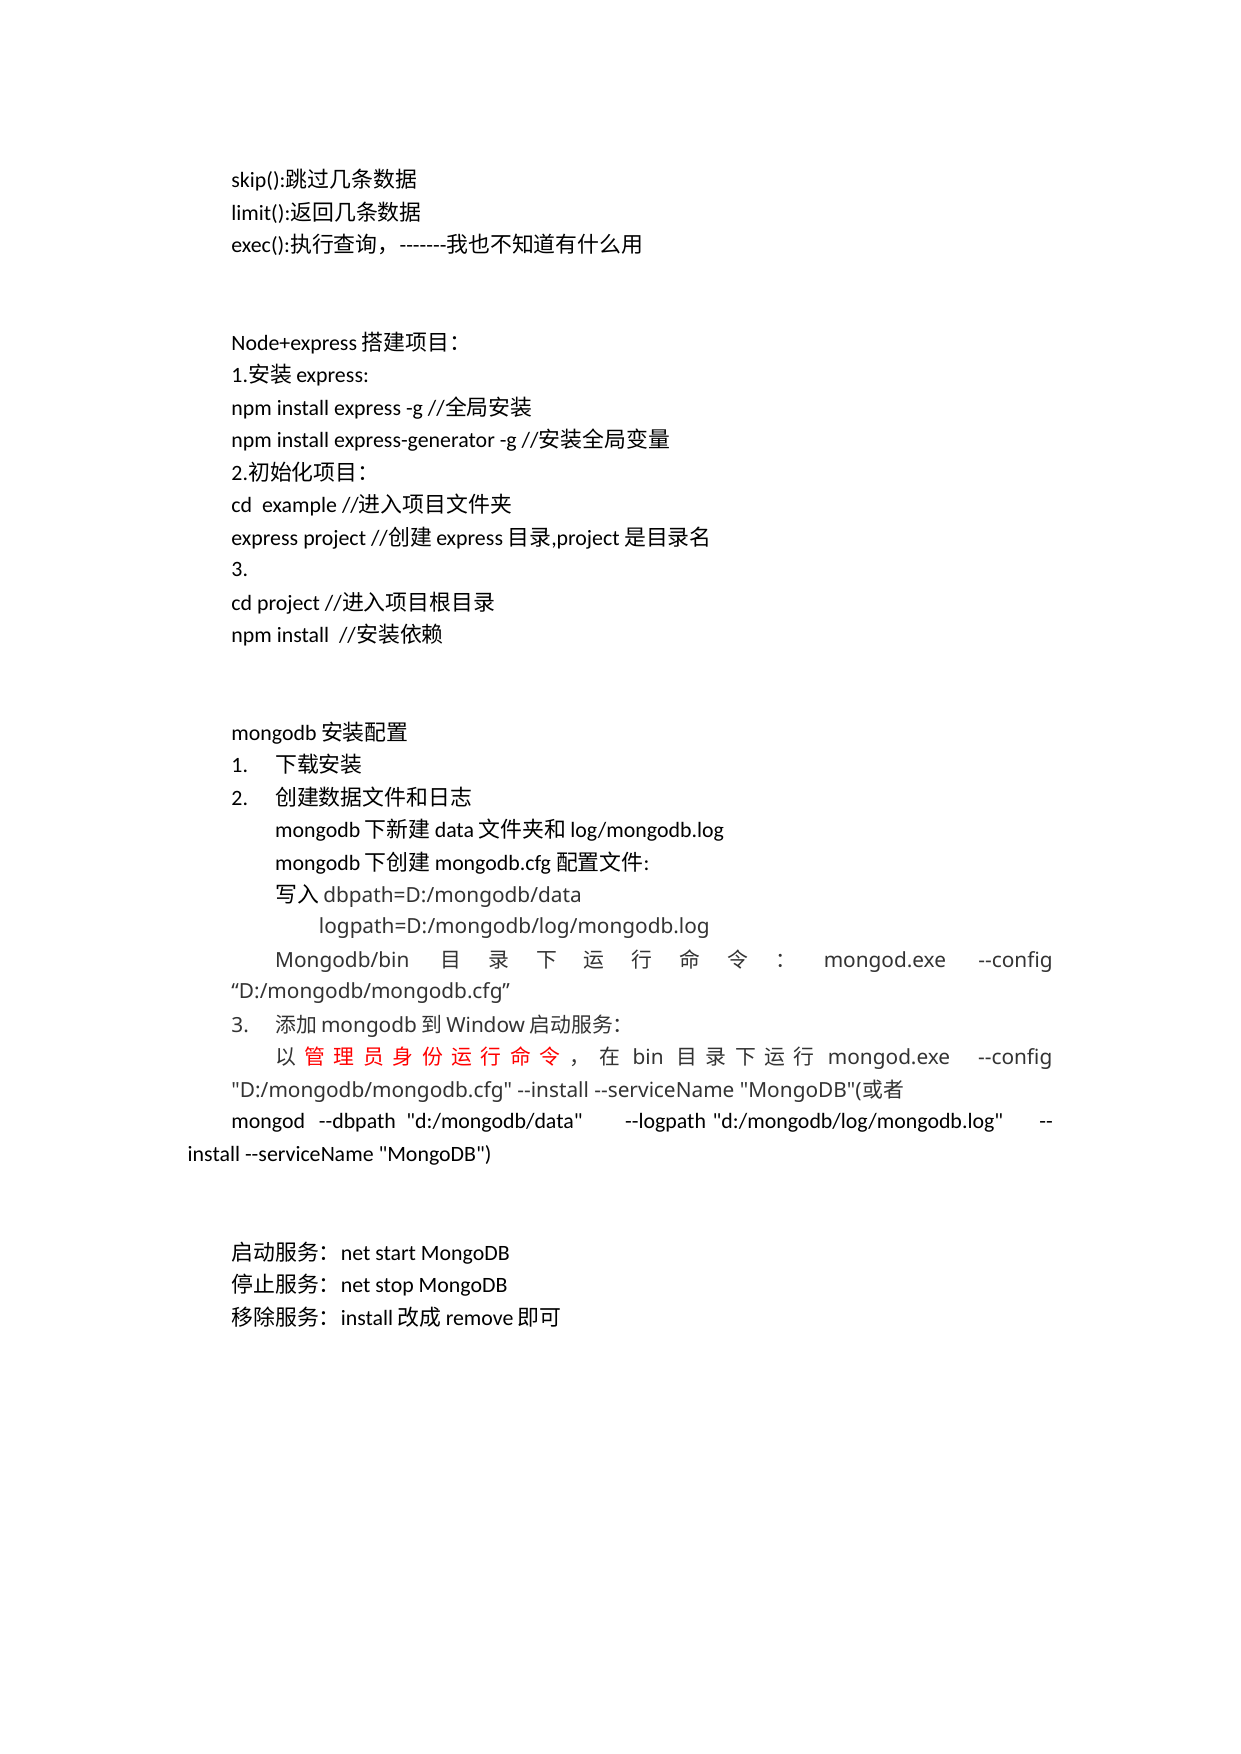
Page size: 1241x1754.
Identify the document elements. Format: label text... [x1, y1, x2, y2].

list mongodb下创建mongodb.cfg 配置文件: [231, 844, 1053, 877]
list limit():返回几条数据 [187, 194, 1053, 227]
list 1.安装express: [187, 357, 1053, 389]
list skip():跳过几条数据 [187, 162, 1053, 194]
list Mongodb/bin目录下运行命令：mongod.exe --config “D:/mongodb/mongodb.cfg” [231, 942, 1053, 1007]
list 下载安装 [187, 747, 1053, 779]
list exec():执行查询，-------我也不知道有什么用 [187, 227, 1053, 259]
list 2.初始化项目： [231, 454, 1053, 487]
list mongodb下新建data文件夹和log/mongodb.log [231, 812, 1053, 844]
list cd project //进入项目根目录 [187, 584, 1053, 617]
list npm install express-generator -g //安装全局变量 [187, 422, 1053, 454]
list 以管理员身份运行命令，在bin目录下运行mongod.exe --config "D:/mongodb/mongodb.cfg" --install --serviceName "MongoDB"(或者 [231, 1039, 1053, 1104]
list 启动服务：net start MongoDB [187, 1234, 1053, 1267]
list 创建数据文件和日志 [187, 779, 1053, 812]
list cd example //进入项目文件夹 [187, 487, 1053, 519]
list express project //创建express目录,project是目录名 [187, 519, 1053, 552]
list mongod --dbpath "d:/mongodb/data" --logpath "d:/mongodb/log/mongodb.log" --install --serviceName "MongoDB") [187, 1104, 1053, 1169]
list 停止服务：net stop MongoDB [187, 1267, 1053, 1299]
list mongodb安装配置 [187, 714, 1053, 747]
list npm install express -g //全局安装 [187, 389, 1053, 422]
list 3. [187, 552, 1053, 584]
list 移除服务：install改成remove即可 [187, 1299, 1053, 1332]
list 写入dbpath=D:/mongodb/data logpath=D:/mongodb/log/mongodb.log [231, 877, 1053, 942]
list 添加mongodb到Window启动服务： [187, 1007, 1053, 1039]
list Node+express搭建项目： [187, 324, 1053, 357]
list npm install //安装依赖 [187, 617, 1053, 649]
